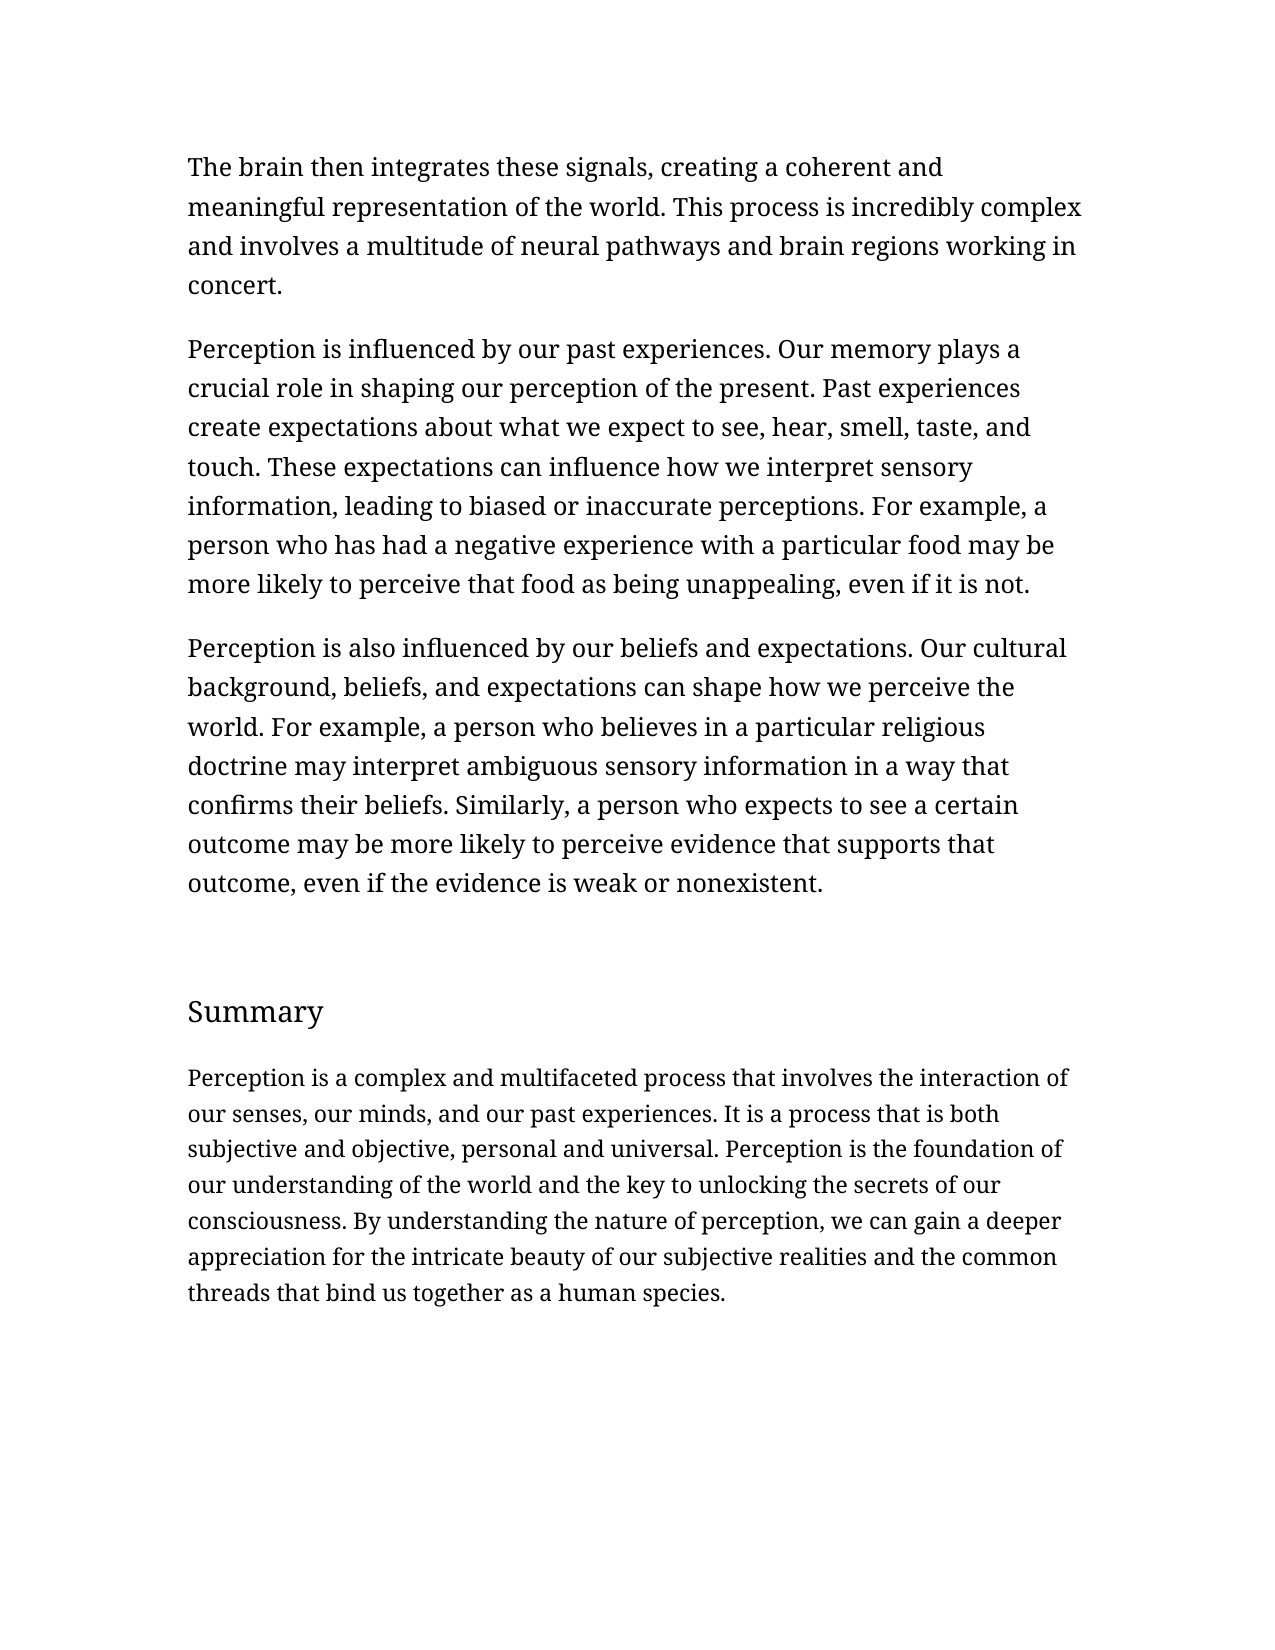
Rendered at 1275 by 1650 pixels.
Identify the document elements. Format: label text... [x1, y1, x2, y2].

text Summary [187, 991, 1087, 1031]
text Perception is influenced by our past experiences. Our memory plays a crucial role in shaping our perception of the present. Past experiences create expectations about what we expect to see, hear, smell, taste, and touch. These expectations can influence how we interpret sensory information, leading to biased or inaccurate perceptions. For example, a person who has had a negative experience with a particular food may be more likely to perceive that food as being unappealing, even if it is not. [187, 332, 1087, 601]
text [187, 150, 1087, 302]
text Perception is a complex and multifaceted process that involves the interaction of our senses, our minds, and our past experiences. It is a process that is both subjective and objective, personal and universal. Perception is the foundation of our understanding of the world and the key to unlocking the secrets of our consciousness. By understanding the nature of perception, we can gain a deeper appreciation for the intricate beauty of our subjective realities and the common threads that bind us together as a human species. [187, 1062, 1087, 1308]
text Perception is also influenced by our beliefs and expectations. Our cultural background, beliefs, and expectations can shape how we perceive the world. For example, a person who believes in a particular religious doctrine may interpret ambiguous sensory information in a way that confirms their beliefs. Similarly, a person who expects to see a certain outcome may be more likely to perceive evidence that supports that outcome, even if the evidence is weak or nonexistent. [187, 631, 1087, 900]
